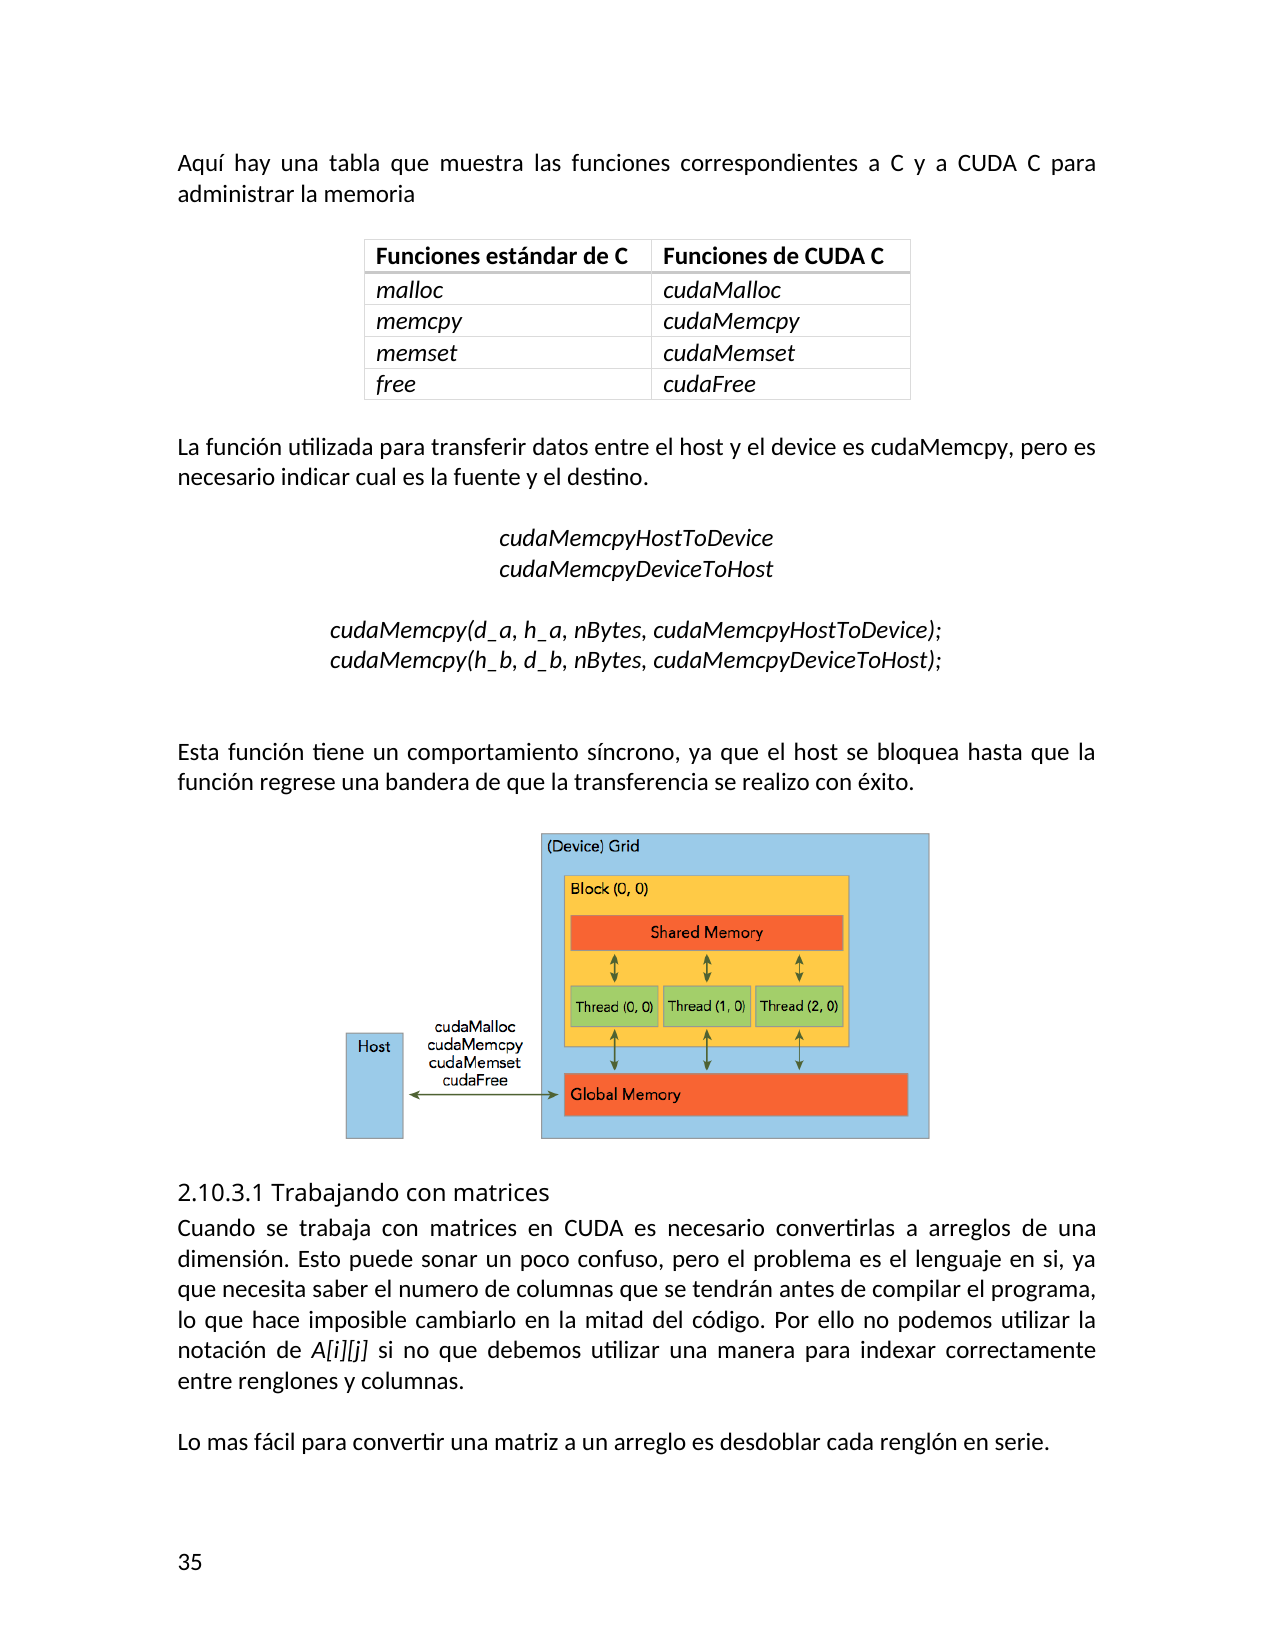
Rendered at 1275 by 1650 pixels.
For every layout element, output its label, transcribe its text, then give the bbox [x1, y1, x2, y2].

table_cell cudaMemset [652, 337, 910, 367]
table_cell memcpy [365, 305, 651, 336]
text cudaMemcpyHostToDevice [177, 522, 1098, 553]
text Aquí hay una tabla que muestra las funciones correspondientes a C y a CUDA C para administrar la memoria [177, 148, 1098, 209]
picture [342, 827, 933, 1142]
table_cell malloc [365, 274, 651, 304]
text Lo mas fácil para convertir una matriz a un arreglo es desdoblar cada renglón en serie. [177, 1426, 1098, 1457]
text La función utilizada para transferir datos entre el host y el device es cudaMemcpy, pero es necesario indicar cual es la fuente y el destino. [177, 431, 1098, 492]
text cudaMemcpyDeviceToHost [177, 553, 1098, 583]
text cudaMemcpy(h_b, d_b, nBytes, cudaMemcpyDeviceToHost); [177, 644, 1098, 675]
text Cuando se trabaja con matrices en CUDA es necesario convertirlas a arreglos de una dimensión. Esto puede sonar un poco confuso, pero el problema es el lenguaje en si, ya que necesita saber el numero de columnas que se tendrán antes de compilar el programa, lo que hace imposible cambiarlo en la mitad del código. Por ello no podemos utilizar la notación de A[i][j] si no que debemos utilizar una manera para indexar correctamente entre renglones y columnas. [177, 1213, 1098, 1396]
table_header Funciones estándar de C [365, 240, 651, 271]
text 2.10.3.1 Trabajando con matrices [177, 1176, 1098, 1208]
table_cell cudaMalloc [652, 274, 910, 304]
table_cell free [365, 369, 651, 399]
table_cell cudaFree [652, 369, 910, 399]
table_cell cudaMemcpy [652, 305, 910, 336]
table_cell memset [365, 337, 651, 367]
table_header Funciones de CUDA C [652, 240, 910, 271]
text cudaMemcpy(d_a, h_a, nBytes, cudaMemcpyHostToDevice); [177, 614, 1098, 644]
text Esta función tiene un comportamiento síncrono, ya que el host se bloquea hasta que la función regrese una bandera de que la transferencia se realizo con éxito. [177, 736, 1098, 797]
